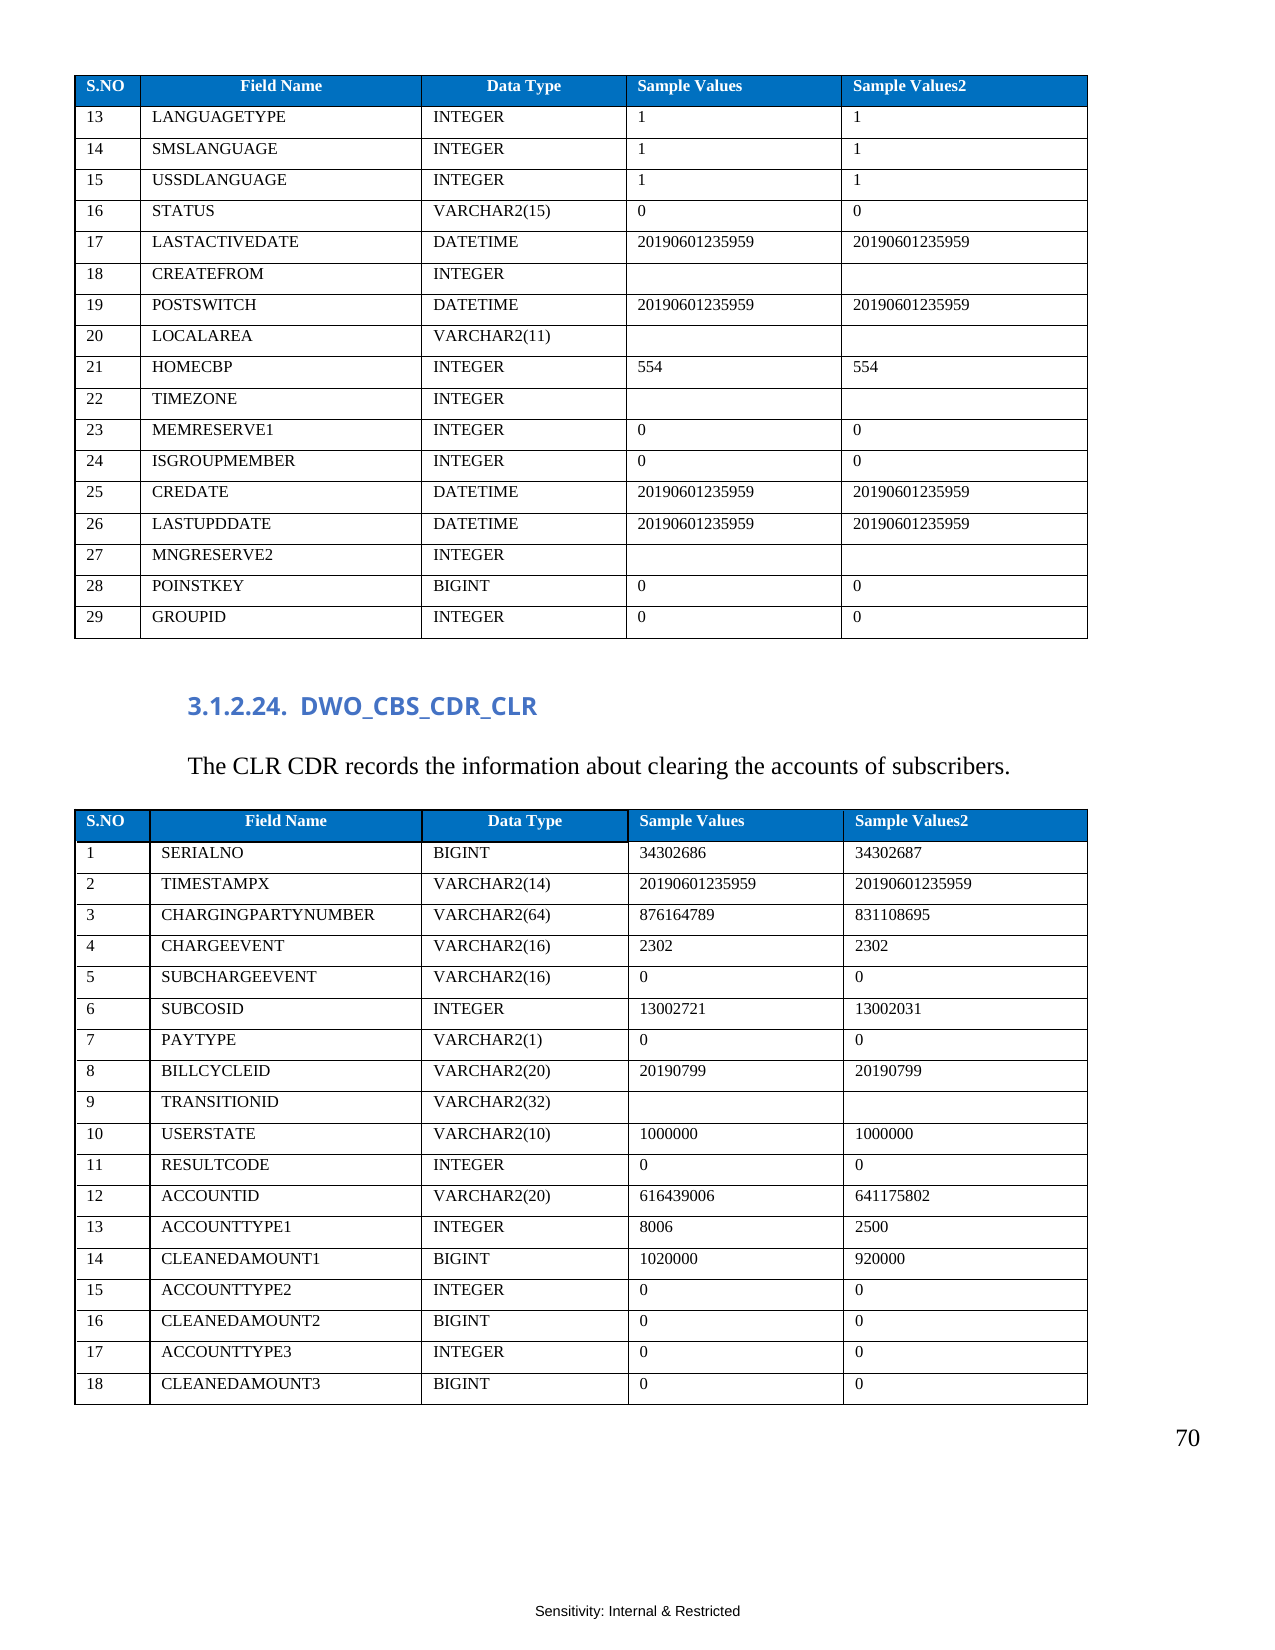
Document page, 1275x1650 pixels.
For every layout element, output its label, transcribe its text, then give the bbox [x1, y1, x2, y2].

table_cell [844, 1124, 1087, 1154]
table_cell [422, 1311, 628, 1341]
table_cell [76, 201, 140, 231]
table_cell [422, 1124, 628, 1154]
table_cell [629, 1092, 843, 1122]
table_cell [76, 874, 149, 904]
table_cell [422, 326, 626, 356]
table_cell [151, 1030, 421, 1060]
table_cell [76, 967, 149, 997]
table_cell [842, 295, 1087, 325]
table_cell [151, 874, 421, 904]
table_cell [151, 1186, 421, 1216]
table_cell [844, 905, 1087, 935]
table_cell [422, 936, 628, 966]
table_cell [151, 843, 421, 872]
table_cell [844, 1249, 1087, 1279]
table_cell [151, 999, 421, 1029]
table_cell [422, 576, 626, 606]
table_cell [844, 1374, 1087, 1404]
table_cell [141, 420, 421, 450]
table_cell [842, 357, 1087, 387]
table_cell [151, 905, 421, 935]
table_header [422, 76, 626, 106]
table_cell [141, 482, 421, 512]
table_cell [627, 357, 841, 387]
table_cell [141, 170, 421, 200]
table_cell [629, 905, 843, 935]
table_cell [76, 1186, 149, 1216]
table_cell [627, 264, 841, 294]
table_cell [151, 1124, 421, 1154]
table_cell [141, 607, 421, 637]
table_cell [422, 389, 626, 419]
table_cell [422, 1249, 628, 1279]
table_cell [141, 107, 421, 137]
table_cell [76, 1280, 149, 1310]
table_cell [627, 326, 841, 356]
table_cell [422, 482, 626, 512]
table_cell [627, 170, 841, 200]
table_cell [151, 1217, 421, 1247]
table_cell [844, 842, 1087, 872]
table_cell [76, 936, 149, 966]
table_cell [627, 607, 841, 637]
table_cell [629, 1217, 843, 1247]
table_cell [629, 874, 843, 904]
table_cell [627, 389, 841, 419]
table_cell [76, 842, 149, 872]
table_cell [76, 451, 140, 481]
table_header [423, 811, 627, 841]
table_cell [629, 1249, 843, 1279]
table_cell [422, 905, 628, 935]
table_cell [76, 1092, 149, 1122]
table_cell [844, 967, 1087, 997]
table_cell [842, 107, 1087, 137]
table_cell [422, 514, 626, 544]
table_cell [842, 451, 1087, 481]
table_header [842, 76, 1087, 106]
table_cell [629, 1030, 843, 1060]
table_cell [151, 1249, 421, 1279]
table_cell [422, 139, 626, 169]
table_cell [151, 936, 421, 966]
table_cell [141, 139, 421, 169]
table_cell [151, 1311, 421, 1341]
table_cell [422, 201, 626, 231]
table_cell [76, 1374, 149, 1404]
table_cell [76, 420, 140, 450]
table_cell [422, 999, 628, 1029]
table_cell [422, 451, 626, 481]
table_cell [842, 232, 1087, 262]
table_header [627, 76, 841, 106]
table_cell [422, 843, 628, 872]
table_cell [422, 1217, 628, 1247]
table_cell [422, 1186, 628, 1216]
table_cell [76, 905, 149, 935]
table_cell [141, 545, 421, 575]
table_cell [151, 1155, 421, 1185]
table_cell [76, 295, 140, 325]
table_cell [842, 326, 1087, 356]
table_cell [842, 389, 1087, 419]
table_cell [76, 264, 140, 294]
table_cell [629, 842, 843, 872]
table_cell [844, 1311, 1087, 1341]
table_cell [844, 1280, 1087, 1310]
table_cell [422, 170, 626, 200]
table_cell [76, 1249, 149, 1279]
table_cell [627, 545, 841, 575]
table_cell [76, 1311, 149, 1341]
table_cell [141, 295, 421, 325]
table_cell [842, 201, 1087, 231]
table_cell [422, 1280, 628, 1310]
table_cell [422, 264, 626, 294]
subtitle DWO_CBS_CDR_CLR [187, 688, 1200, 722]
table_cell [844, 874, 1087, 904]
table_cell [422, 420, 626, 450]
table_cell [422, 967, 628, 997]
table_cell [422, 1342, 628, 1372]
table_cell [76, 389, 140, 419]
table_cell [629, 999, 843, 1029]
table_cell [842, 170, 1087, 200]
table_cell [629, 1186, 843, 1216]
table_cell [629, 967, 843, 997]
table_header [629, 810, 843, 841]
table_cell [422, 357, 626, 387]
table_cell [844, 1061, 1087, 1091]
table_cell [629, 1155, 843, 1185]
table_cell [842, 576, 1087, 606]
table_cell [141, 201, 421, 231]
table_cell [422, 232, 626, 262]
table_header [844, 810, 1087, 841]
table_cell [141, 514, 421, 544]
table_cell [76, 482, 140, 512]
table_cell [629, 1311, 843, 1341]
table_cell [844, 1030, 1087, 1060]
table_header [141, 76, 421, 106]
text The CLR CDR records the information about clearing the accounts of subscribers. [187, 751, 1200, 780]
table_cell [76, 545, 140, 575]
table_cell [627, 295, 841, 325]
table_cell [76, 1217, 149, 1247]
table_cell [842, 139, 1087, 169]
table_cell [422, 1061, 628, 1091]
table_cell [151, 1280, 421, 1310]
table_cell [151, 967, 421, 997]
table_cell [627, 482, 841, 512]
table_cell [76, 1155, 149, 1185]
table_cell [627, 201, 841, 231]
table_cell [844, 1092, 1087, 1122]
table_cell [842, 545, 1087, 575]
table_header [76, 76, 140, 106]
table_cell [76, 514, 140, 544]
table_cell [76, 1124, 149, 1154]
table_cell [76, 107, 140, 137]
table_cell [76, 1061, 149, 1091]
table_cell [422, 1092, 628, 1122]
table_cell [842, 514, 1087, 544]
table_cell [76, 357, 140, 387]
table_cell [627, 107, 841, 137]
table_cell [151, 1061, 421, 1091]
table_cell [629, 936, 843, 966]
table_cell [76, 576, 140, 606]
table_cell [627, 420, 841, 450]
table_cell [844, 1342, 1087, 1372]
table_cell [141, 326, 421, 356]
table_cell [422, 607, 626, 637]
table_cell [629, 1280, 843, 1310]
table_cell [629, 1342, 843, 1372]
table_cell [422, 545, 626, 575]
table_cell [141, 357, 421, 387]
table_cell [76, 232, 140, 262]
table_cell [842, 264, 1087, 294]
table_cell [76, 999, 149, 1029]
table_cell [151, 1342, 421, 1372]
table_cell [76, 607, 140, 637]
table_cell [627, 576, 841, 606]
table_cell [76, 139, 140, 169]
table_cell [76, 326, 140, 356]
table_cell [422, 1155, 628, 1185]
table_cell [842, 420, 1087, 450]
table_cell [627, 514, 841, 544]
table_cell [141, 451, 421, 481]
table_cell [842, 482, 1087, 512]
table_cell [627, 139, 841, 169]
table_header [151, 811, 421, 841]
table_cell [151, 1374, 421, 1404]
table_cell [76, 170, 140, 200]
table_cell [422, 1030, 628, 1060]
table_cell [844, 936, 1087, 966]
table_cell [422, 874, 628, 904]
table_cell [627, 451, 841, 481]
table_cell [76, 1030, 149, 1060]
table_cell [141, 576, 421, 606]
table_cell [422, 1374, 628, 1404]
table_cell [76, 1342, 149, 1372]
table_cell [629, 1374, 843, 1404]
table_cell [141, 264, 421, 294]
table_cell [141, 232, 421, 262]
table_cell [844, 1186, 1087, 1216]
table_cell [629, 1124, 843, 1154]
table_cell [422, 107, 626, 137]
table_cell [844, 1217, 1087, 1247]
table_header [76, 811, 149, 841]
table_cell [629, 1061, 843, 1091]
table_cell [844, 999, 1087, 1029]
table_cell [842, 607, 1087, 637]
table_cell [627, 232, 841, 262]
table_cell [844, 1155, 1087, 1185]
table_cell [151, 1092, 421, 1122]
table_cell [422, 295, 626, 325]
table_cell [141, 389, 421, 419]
